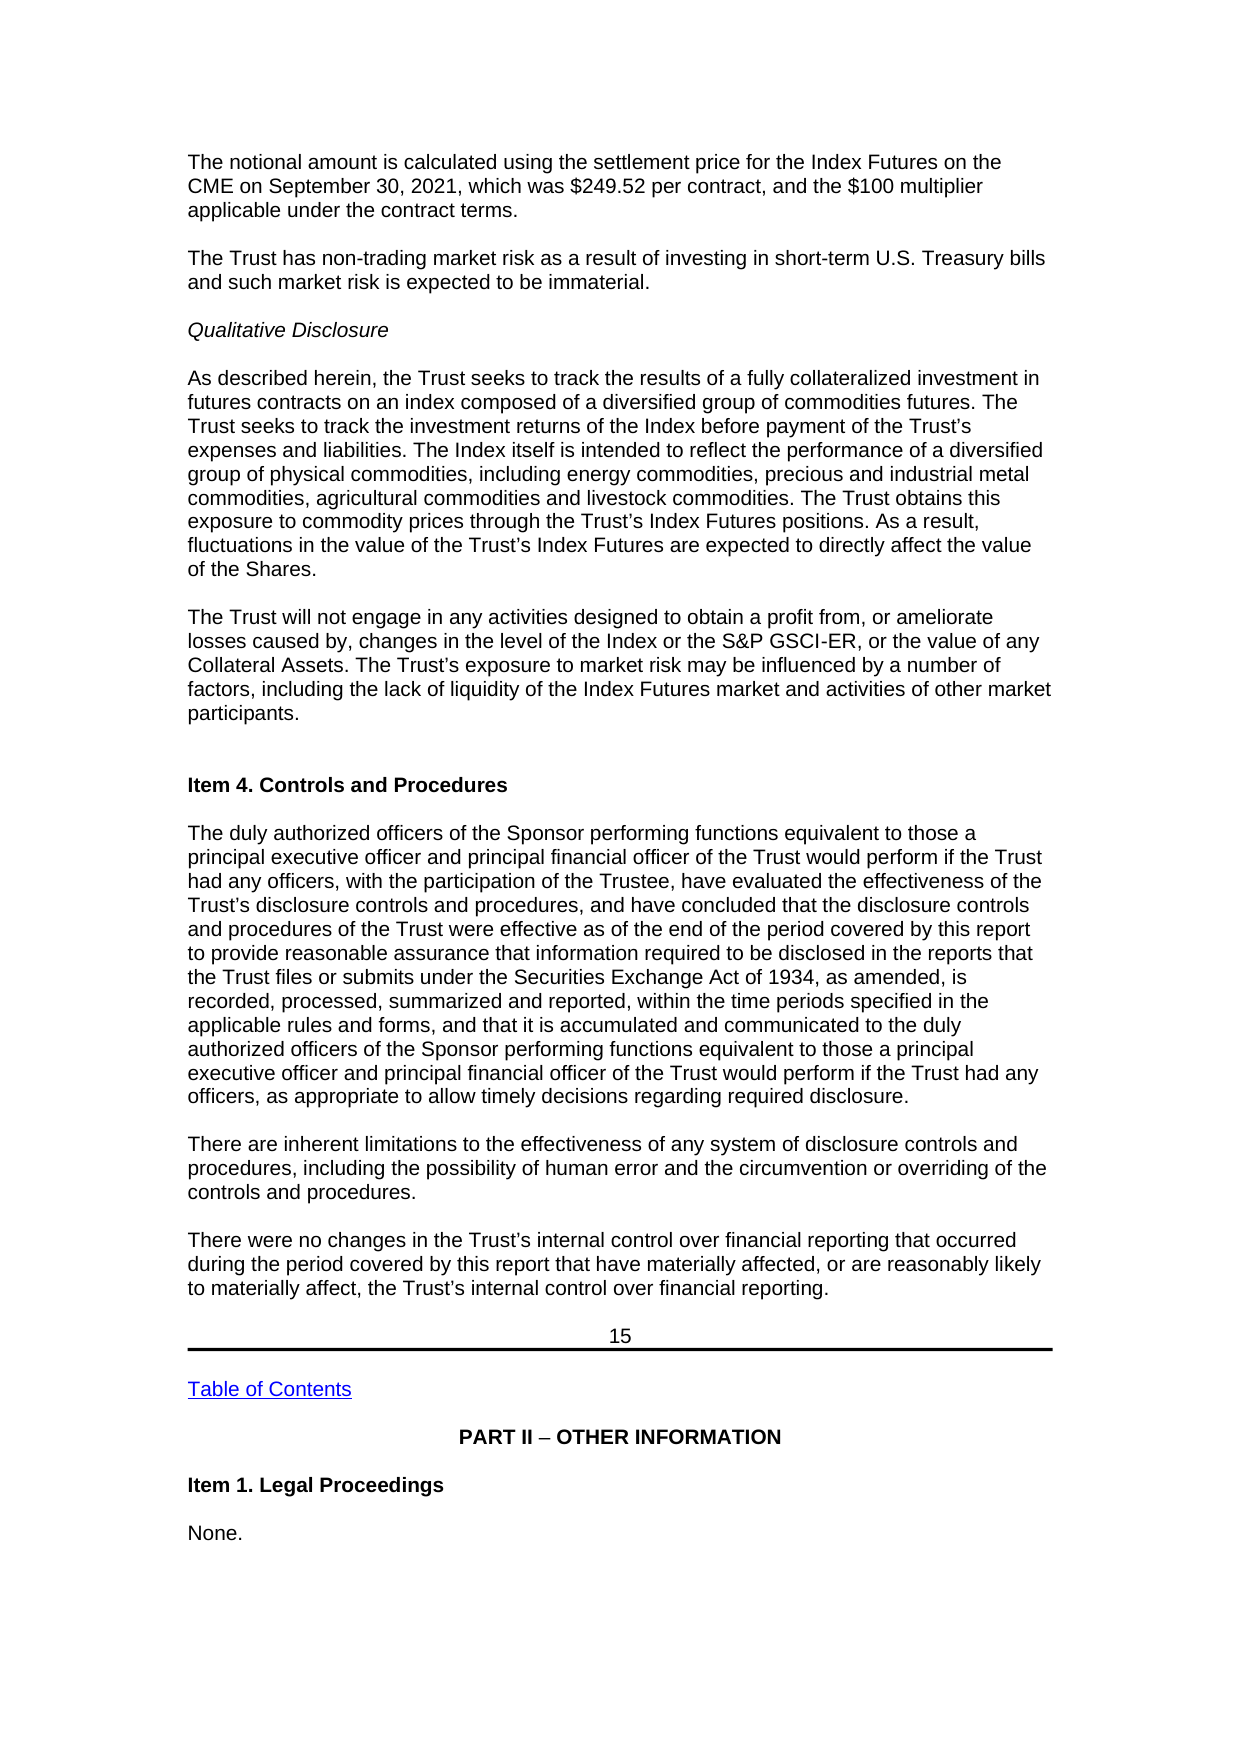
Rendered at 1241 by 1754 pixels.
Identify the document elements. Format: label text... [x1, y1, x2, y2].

text The Trust has non-trading market risk as a result of investing in short-term U.S. Treasury bills and such market risk is expected to be immaterial. [187, 246, 1053, 294]
text The notional amount is calculated using the settlement price for the Index Futures on the CME on September 30, 2021, which was $249.52 per contract, and the $100 multiplier applicable under the contract terms. [187, 150, 1053, 222]
text The duly authorized officers of the Sponsor performing functions equivalent to those a principal executive officer and principal financial officer of the Trust would perform if the Trust had any officers, with the participation of the Trustee, have evaluated the effectiveness of the Trust’s disclosure controls and procedures, and have concluded that the disclosure controls and procedures of the Trust were effective as of the end of the period covered by this report to provide reasonable assurance that information required to be disclosed in the reports that the Trust files or submits under the Securities Exchange Act of 1934, as amended, is recorded, processed, summarized and reported, within the time periods specified in the applicable rules and forms, and that it is accumulated and communicated to the duly authorized officers of the Sponsor performing functions equivalent to those a principal executive officer and principal financial officer of the Trust would perform if the Trust had any officers, as appropriate to allow timely decisions regarding required disclosure. [187, 821, 1053, 1108]
text Item 4. Controls and Procedures [187, 773, 1053, 797]
text There are inherent limitations to the effectiveness of any system of disclosure controls and procedures, including the possibility of human error and the circumvention or overriding of the controls and procedures. [187, 1132, 1053, 1204]
text Qualitative Disclosure [187, 318, 1053, 342]
text The Trust will not engage in any activities designed to obtain a profit from, or ameliorate losses caused by, changes in the level of the Index or the S&P GSCI-ER, or the value of any Collateral Assets. The Trust’s exposure to market risk may be influenced by a number of factors, including the lack of liquidity of the Index Futures market and activities of other market participants. [187, 605, 1053, 725]
text 15 [187, 1324, 1053, 1347]
text Item 1. Legal Proceedings [187, 1472, 1053, 1496]
text None. [187, 1520, 1053, 1544]
text Table of Contents [187, 1377, 1053, 1401]
text PART II – OTHER INFORMATION [187, 1424, 1053, 1448]
text As described herein, the Trust seeks to track the results of a fully collateralized investment in futures contracts on an index composed of a diversified group of commodities futures. The Trust seeks to track the investment returns of the Index before payment of the Trust’s expenses and liabilities. The Index itself is intended to reflect the performance of a diversified group of physical commodities, including energy commodities, precious and industrial metal commodities, agricultural commodities and livestock commodities. The Trust obtains this exposure to commodity prices through the Trust’s Index Futures positions. As a result, fluctuations in the value of the Trust’s Index Futures are expected to directly affect the value of the Shares. [187, 366, 1053, 581]
text There were no changes in the Trust’s internal control over financial reporting that occurred during the period covered by this report that have materially affected, or are reasonably likely to materially affect, the Trust’s internal control over financial reporting. [187, 1228, 1053, 1300]
